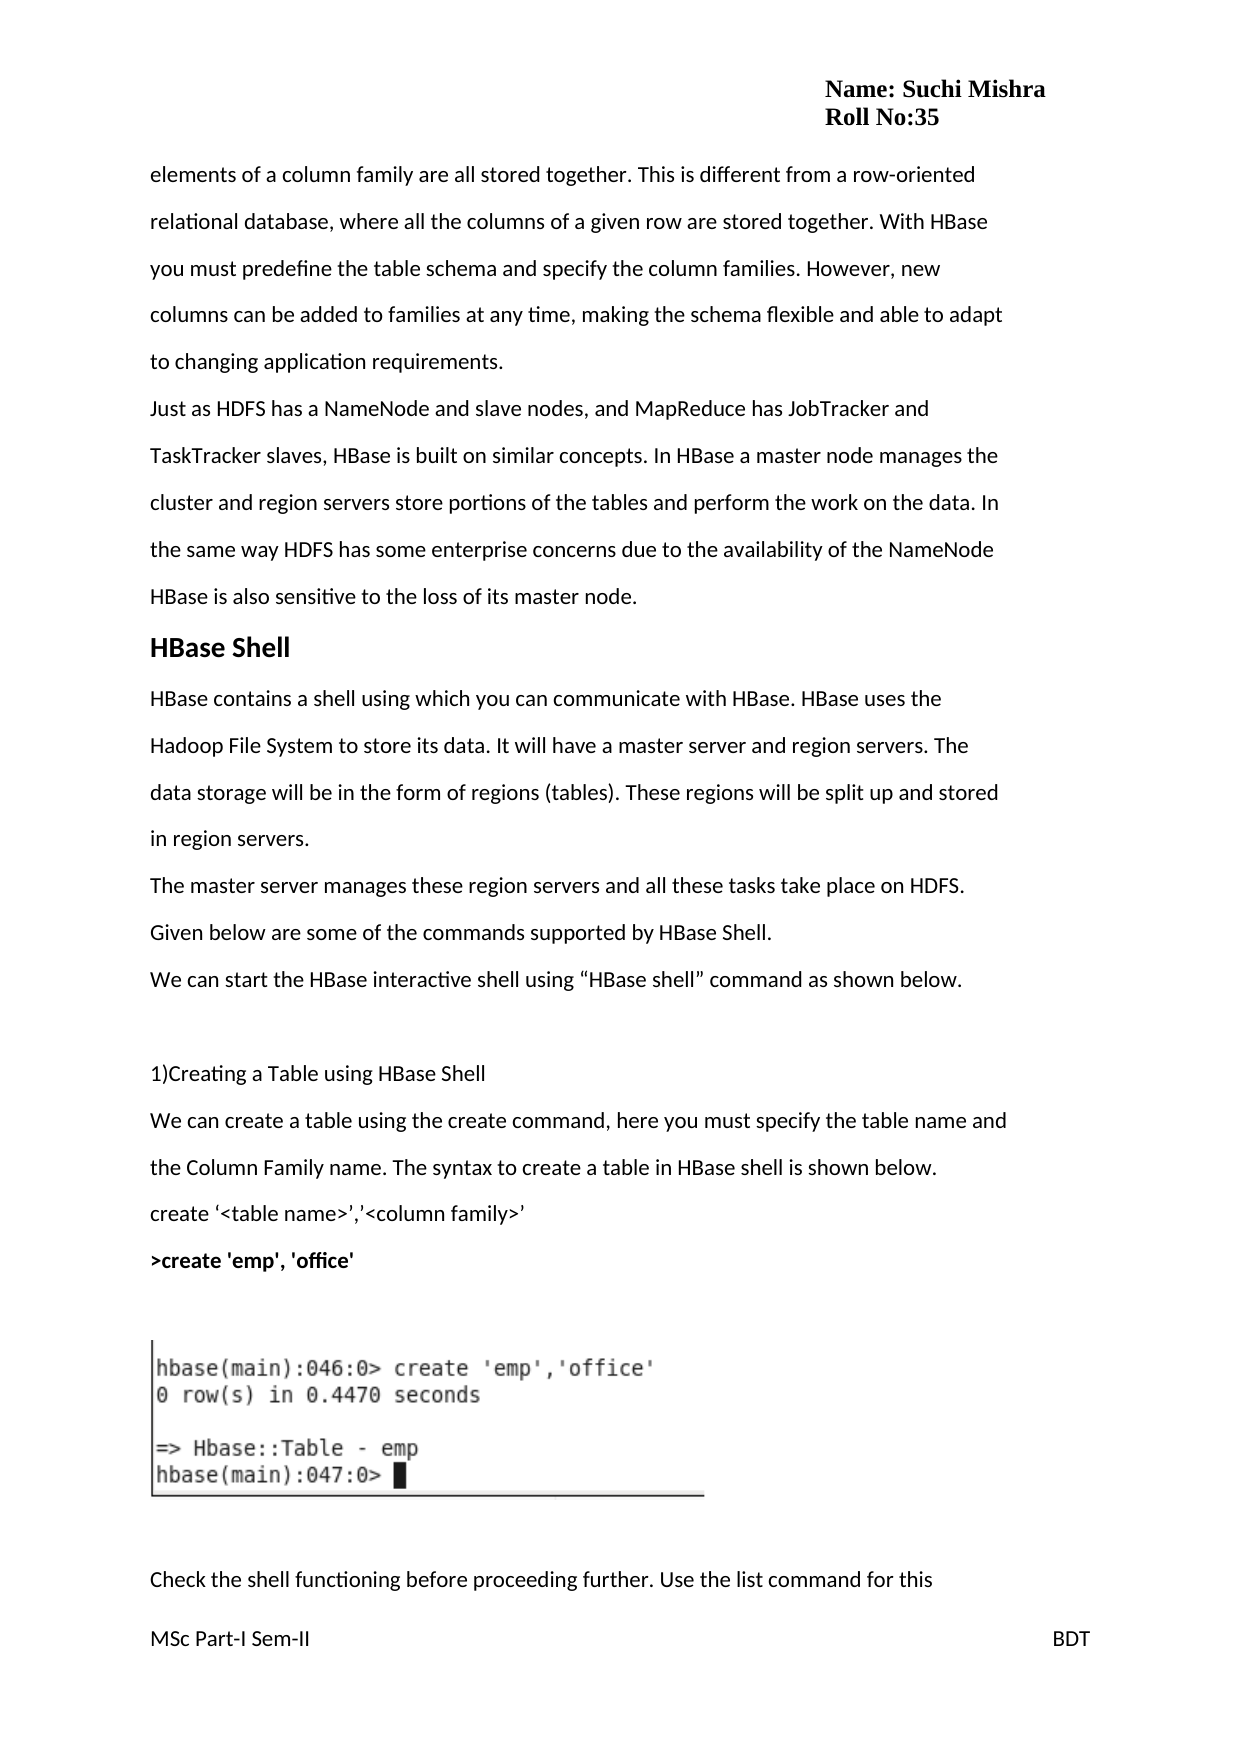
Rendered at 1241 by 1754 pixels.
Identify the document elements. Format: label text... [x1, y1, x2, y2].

picture [150, 1340, 705, 1500]
text Check the shell functioning before proceeding further. Use the list command for this [150, 1565, 1090, 1593]
text columns can be added to families at any time, making the schema flexible and able to adapt [150, 301, 1090, 329]
text to changing application requirements. [150, 347, 1090, 376]
text cluster and region servers store portions of the tables and perform the work on the data. In [150, 488, 1090, 516]
text data storage will be in the form of regions (tables). These regions will be split up and stored [150, 778, 1090, 806]
text HBase contains a shell using which you can communicate with HBase. HBase uses the [150, 684, 1090, 712]
text TaskTracker slaves, HBase is built on similar concepts. In HBase a master node manages the [150, 441, 1090, 469]
text 1)Creating a Table using HBase Shell [150, 1059, 1090, 1087]
text in region servers. [150, 824, 1090, 852]
text relational database, where all the columns of a given row are stored together. With HBase [150, 207, 1090, 235]
text The master server manages these region servers and all these tasks take place on HDFS. [150, 871, 1090, 899]
text >create 'emp', 'office' [150, 1246, 1090, 1274]
text HBase Shell [150, 629, 1090, 664]
text HBase is also sensitive to the loss of its master node. [150, 582, 1090, 610]
text We can create a table using the create command, here you must specify the table name and [150, 1106, 1090, 1134]
text the same way HDFS has some enterprise concerns due to the availability of the NameNode [150, 535, 1090, 563]
text the Column Family name. The syntax to create a table in HBase shell is shown below. [150, 1153, 1090, 1181]
text elements of a column family are all stored together. This is different from a row-oriented [150, 160, 1090, 188]
text Hadoop File System to store its data. It will have a master server and region servers. The [150, 731, 1090, 759]
text you must predefine the table schema and specify the column families. However, new [150, 254, 1090, 282]
text Just as HDFS has a NameNode and slave nodes, and MapReduce has JobTracker and [150, 394, 1090, 422]
text create ‘<table name>’,’<column family>’ [150, 1199, 1090, 1227]
text We can start the HBase interactive shell using “HBase shell” command as shown below. [150, 965, 1090, 993]
text Given below are some of the commands supported by HBase Shell. [150, 918, 1090, 946]
